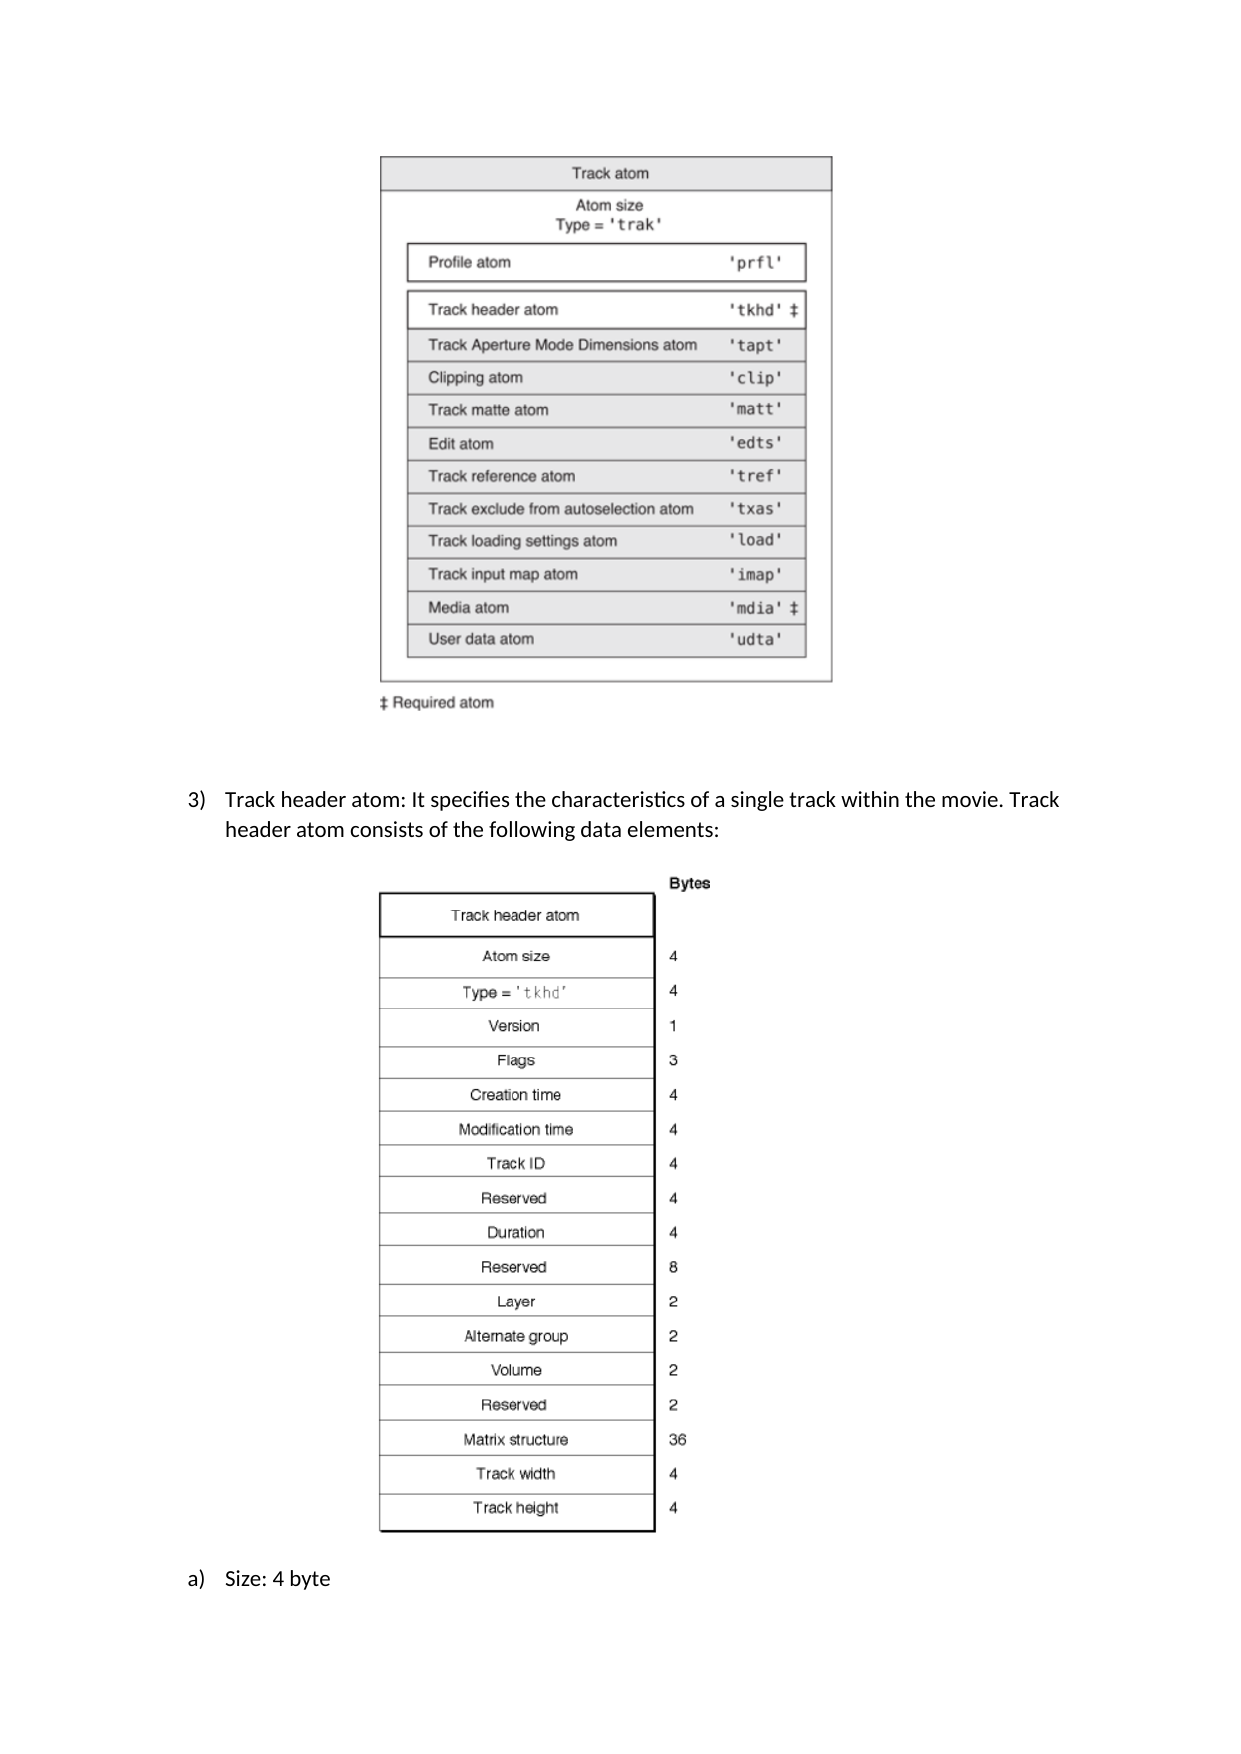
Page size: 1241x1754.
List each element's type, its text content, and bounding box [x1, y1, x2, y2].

picture [375, 862, 742, 1546]
list Track header atom: It specifies the characteristics of a single track within the movie. Track header atom consists of the following data elements: [187, 785, 1090, 843]
list Size: 4 byte [187, 1564, 1090, 1592]
picture [375, 150, 849, 720]
